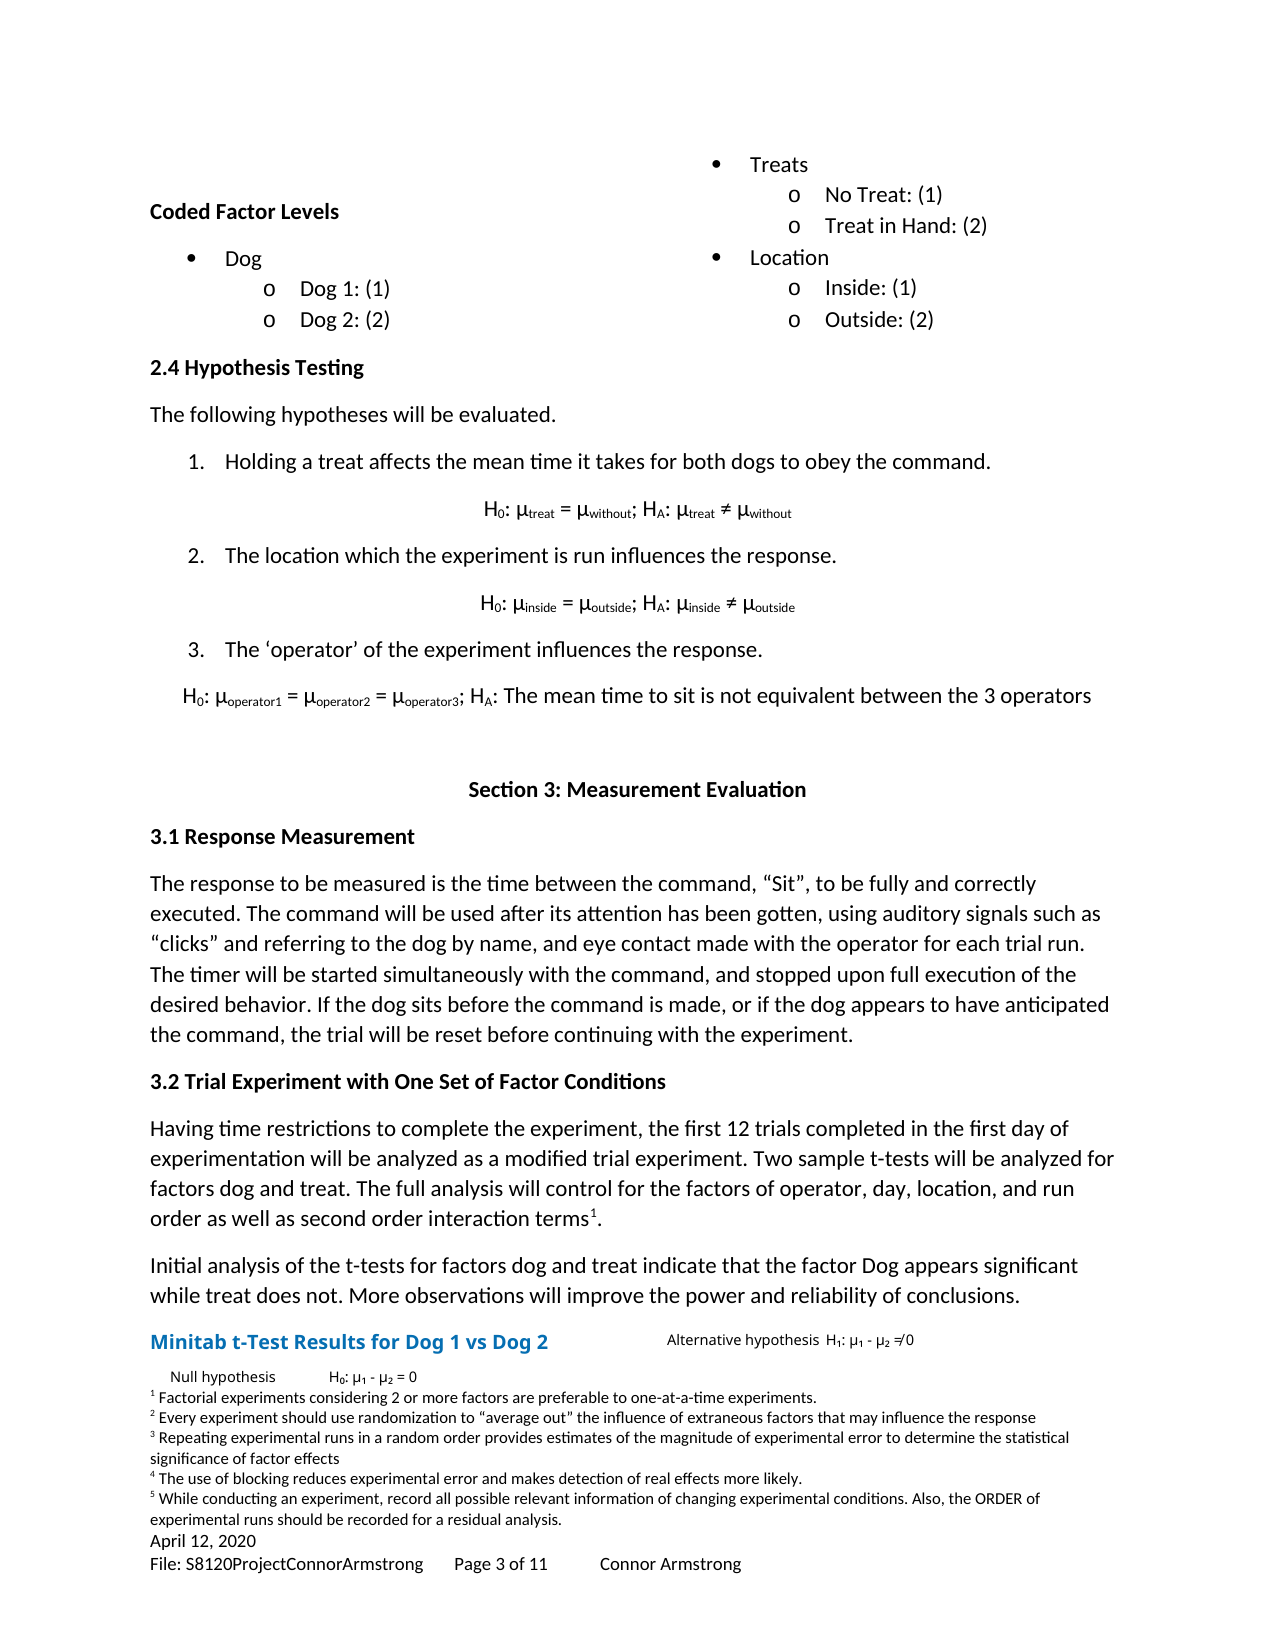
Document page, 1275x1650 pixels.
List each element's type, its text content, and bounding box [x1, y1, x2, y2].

table_cell Alternative hypothesis [664, 1329, 823, 1350]
table_cell H₁: μ₁ - µ₂ ≠ 0 [823, 1329, 926, 1350]
table_header H₀: μ₁ - µ₂ = 0 [326, 1366, 429, 1387]
table_header Null hypothesis [168, 1366, 326, 1387]
list Treat in Hand: (2) [787, 212, 1125, 241]
text 2.4 Hypothesis Testing [150, 353, 1125, 382]
list Treats [712, 150, 1125, 178]
text Having time restrictions to complete the experiment, the first 12 trials completed in the first day of experimentation will be analyzed as a modified trial experiment. Two sample t-tests will be analyzed for factors dog and treat. The full analysis will control for the factors of operator, day, location, and run order as well as second order interaction terms1. [150, 1114, 1125, 1233]
text 3.1 Response Measurement [150, 822, 1125, 850]
text H0: μoperator1 = μoperator2 = μoperator3; HA: The mean time to sit is not equivalent between the 3 operators [150, 682, 1125, 710]
text 3.2 Trial Experiment with One Set of Factor Conditions [150, 1067, 1125, 1095]
list Inside: (1) [787, 273, 1125, 302]
text The following hypotheses will be evaluated. [150, 400, 1125, 428]
list Location [712, 243, 1125, 271]
text Initial analysis of the t-tests for factors dog and treat indicate that the factor Dog appears significant while treat does not. More observations will improve the power and reliability of conclusions. [150, 1251, 1125, 1310]
text Section 3: Measurement Evaluation [150, 775, 1125, 803]
text The response to be measured is the time between the command, “Sit”, to be fully and correctly executed. The command will be used after its attention has been gotten, using auditory signals such as “clicks” and referring to the dog by name, and eye contact made with the operator for each trial run. The timer will be started simultaneously with the command, and stopped upon full execution of the desired behavior. If the dog sits before the command is made, or if the dog appears to have anticipated the command, the trial will be reset before continuing with the experiment. [150, 869, 1125, 1048]
list The ‘operator’ of the experiment influences the response. [187, 635, 1125, 663]
list Outside: (2) [787, 305, 1125, 334]
text Coded Factor Levels [150, 197, 600, 225]
text H0: μinside = μoutside; HA: μinside ≠ μoutside [150, 588, 1125, 616]
list No Treat: (1) [787, 180, 1125, 209]
text Minitab t-Test Results for Dog 1 vs Dog 2 [150, 1328, 628, 1356]
list Dog 2: (2) [262, 305, 600, 334]
text H0: μtreat = μwithout; HA: μtreat ≠ μwithout [150, 494, 1125, 522]
list The location which the experiment is run influences the response. [187, 541, 1125, 569]
list Holding a treat affects the mean time it takes for both dogs to obey the command. [187, 447, 1125, 475]
list Dog 1: (1) [262, 274, 600, 303]
list Dog [187, 244, 600, 272]
